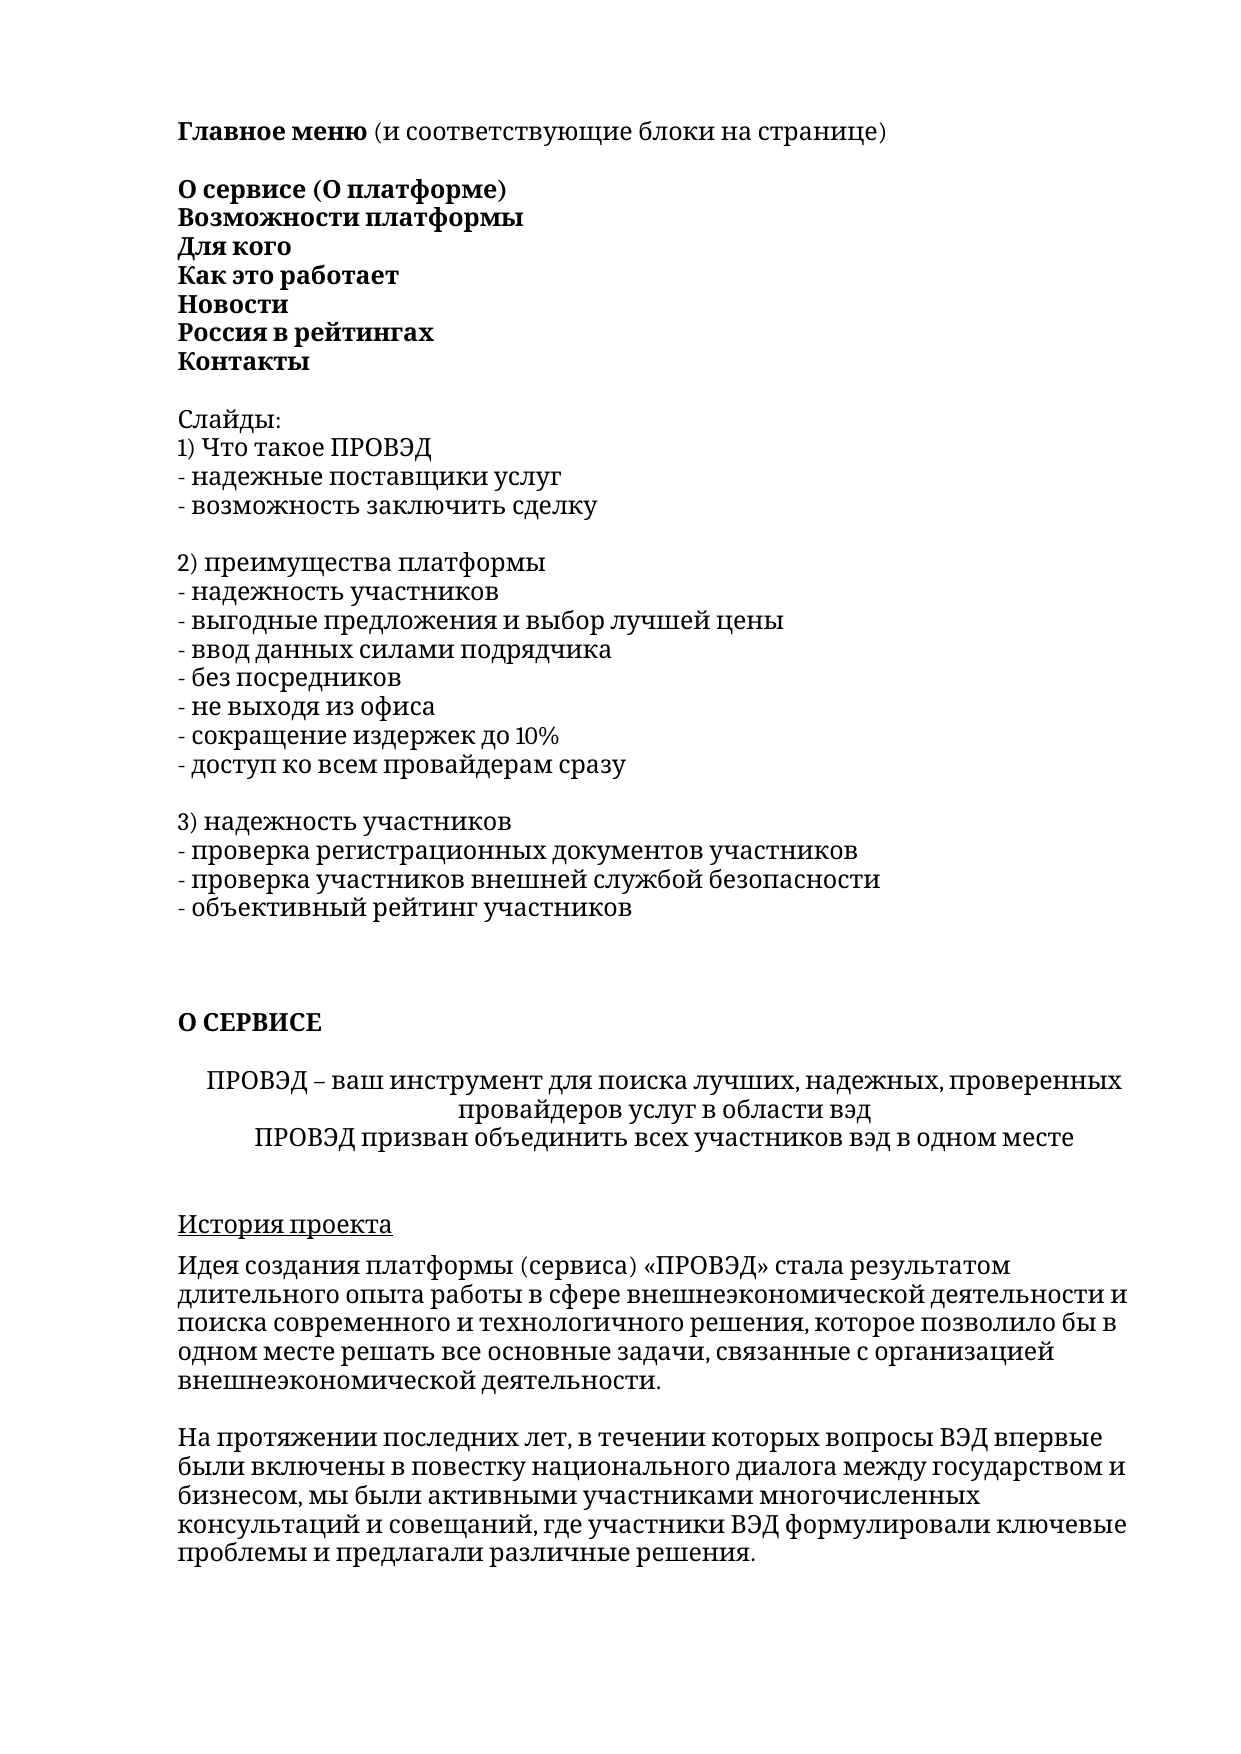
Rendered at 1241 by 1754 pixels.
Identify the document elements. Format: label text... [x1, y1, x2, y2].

text Как это работает [177, 262, 1152, 291]
text Контакты [177, 348, 1152, 377]
text Для кого [177, 233, 1152, 262]
text О СЕРВИСЕ [177, 1009, 1152, 1038]
text 3) надежность участников [177, 808, 1152, 837]
text - возможность заключить сделку [177, 492, 1152, 521]
text Главное меню (и соответствующие блоки на странице) [177, 118, 1152, 147]
text ПРОВЭД призван объединить всех участников вэд в одном месте [177, 1124, 1152, 1153]
text Возможности платформы [177, 204, 1152, 233]
text 2) преимущества платформы [177, 549, 1152, 578]
text Новости [177, 291, 1152, 319]
text На протяжении последних лет, в течении которых вопросы ВЭД впервые были включены в повестку национального диалога между государством и бизнесом, мы были активными участниками многочисленных консультаций и совещаний, где участники ВЭД формулировали ключевые проблемы и предлагали различные решения. [177, 1424, 1152, 1568]
text - сокращение издержек до 10% [177, 722, 1152, 751]
text - надежность участников [177, 578, 1152, 607]
text - проверка регистрационных документов участников [177, 837, 1152, 866]
text - объективный рейтинг участников [177, 894, 1152, 923]
text - проверка участников внешней службой безопасности [177, 866, 1152, 894]
text История проекта [177, 1211, 1152, 1239]
text Слайды: [177, 406, 1152, 434]
text Идея создания платформы (сервиса) «ПРОВЭД» стала результатом длительного опыта работы в сфере внешнеэкономической деятельности и поиска современного и технологичного решения, которое позволило бы в одном месте решать все основные задачи, связанные с организацией внешнеэкономической деятельности. [177, 1252, 1152, 1396]
text ПРОВЭД – ваш инструмент для поиска лучших, надежных, проверенных провайдеров услуг в области вэд [177, 1067, 1152, 1124]
text - ввод данных силами подрядчика [177, 636, 1152, 664]
text - доступ ко всем провайдерам сразу [177, 751, 1152, 779]
text - выгодные предложения и выбор лучшей цены [177, 607, 1152, 636]
text - надежные поставщики услуг [177, 463, 1152, 492]
text Россия в рейтингах [177, 319, 1152, 348]
text 1) Что такое ПРОВЭД [177, 434, 1152, 463]
text - без посредников [177, 664, 1152, 693]
text О сервисе (О платформе) [177, 176, 1152, 204]
text - не выходя из офиса [177, 693, 1152, 722]
